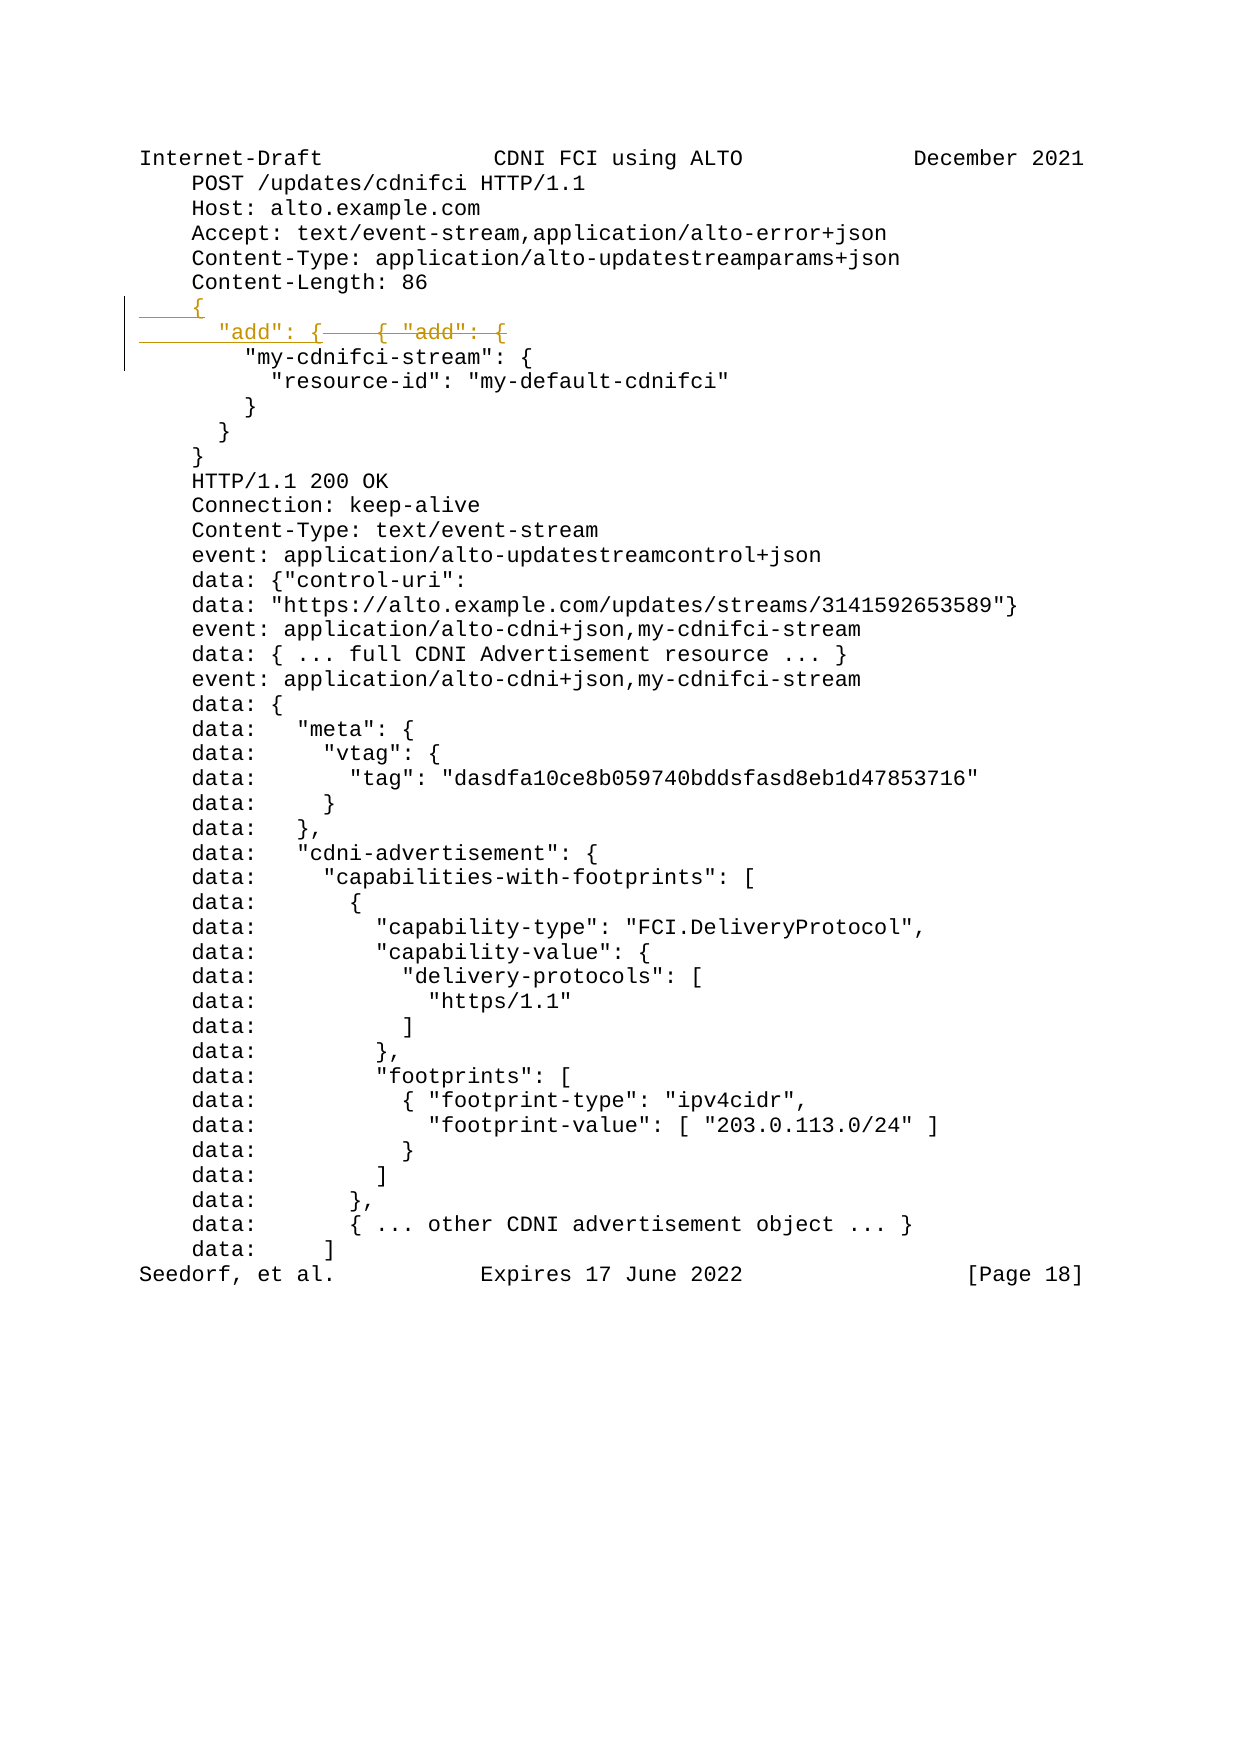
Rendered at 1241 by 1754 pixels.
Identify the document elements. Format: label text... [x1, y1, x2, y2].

text data: "tag": "dasdfa10ce8b059740bddsfasd8eb1d47853716" [139, 767, 1101, 792]
text Content-Type: text/event-stream [139, 519, 1101, 544]
text data: { "footprint-type": "ipv4cidr", [139, 1090, 1101, 1114]
text data: }, [139, 1189, 1101, 1214]
text data: "https/1.1" [139, 991, 1101, 1015]
text data: {"control-uri": [139, 569, 1101, 594]
text data: "cdni-advertisement": { [139, 842, 1101, 867]
text HTTP/1.1 200 OK [139, 470, 1101, 495]
text Accept: text/event-stream,application/alto-error+json [139, 222, 1101, 247]
text data: "footprints": [ [139, 1065, 1101, 1090]
text data: "vtag": { [139, 743, 1101, 767]
text event: application/alto-cdni+json,my-cdnifci-stream [139, 619, 1101, 643]
text data: "capability-value": { [139, 941, 1101, 966]
text data: "capability-type": "FCI.DeliveryProtocol", [139, 916, 1101, 941]
text "my-cdnifci-stream": { [139, 346, 1101, 371]
text } [139, 445, 1101, 470]
text } [139, 396, 1101, 420]
text data: }, [139, 817, 1101, 842]
text event: application/alto-cdni+json,my-cdnifci-stream [139, 668, 1101, 693]
text Connection: keep-alive [139, 495, 1101, 519]
text Seedorf, et al. Expires 17 June 2022 [Page 18] [139, 1263, 1101, 1288]
text data: }, [139, 1040, 1101, 1065]
text POST /updates/cdnifci HTTP/1.1 [139, 172, 1101, 197]
text data: "https://alto.example.com/updates/streams/3141592653589"} [139, 594, 1101, 619]
text data: { ... full CDNI Advertisement resource ... } [139, 643, 1101, 668]
text } [139, 420, 1101, 445]
text data: } [139, 1139, 1101, 1164]
text event: application/alto-updatestreamcontrol+json [139, 544, 1101, 569]
text data: { [139, 693, 1101, 718]
text data: ] [139, 1164, 1101, 1189]
text data: "delivery-protocols": [ [139, 966, 1101, 991]
text data: "capabilities-with-footprints": [ [139, 867, 1101, 891]
text data: { [139, 891, 1101, 916]
text Content-Length: 86 [139, 272, 1101, 296]
text data: "footprint-value": [ "203.0.113.0/24" ] [139, 1114, 1101, 1139]
text Internet-Draft CDNI FCI using ALTO December 2021 [139, 148, 1101, 172]
text data: ] [139, 1238, 1101, 1263]
text Content-Type: application/alto-updatestreamparams+json [139, 247, 1101, 272]
text Host: alto.example.com [139, 197, 1101, 222]
text data: { ... other CDNI advertisement object ... } [139, 1214, 1101, 1238]
text data: ] [139, 1015, 1101, 1040]
text data: "meta": { [139, 718, 1101, 743]
text "resource-id": "my-default-cdnifci" [139, 371, 1101, 396]
text data: } [139, 792, 1101, 817]
